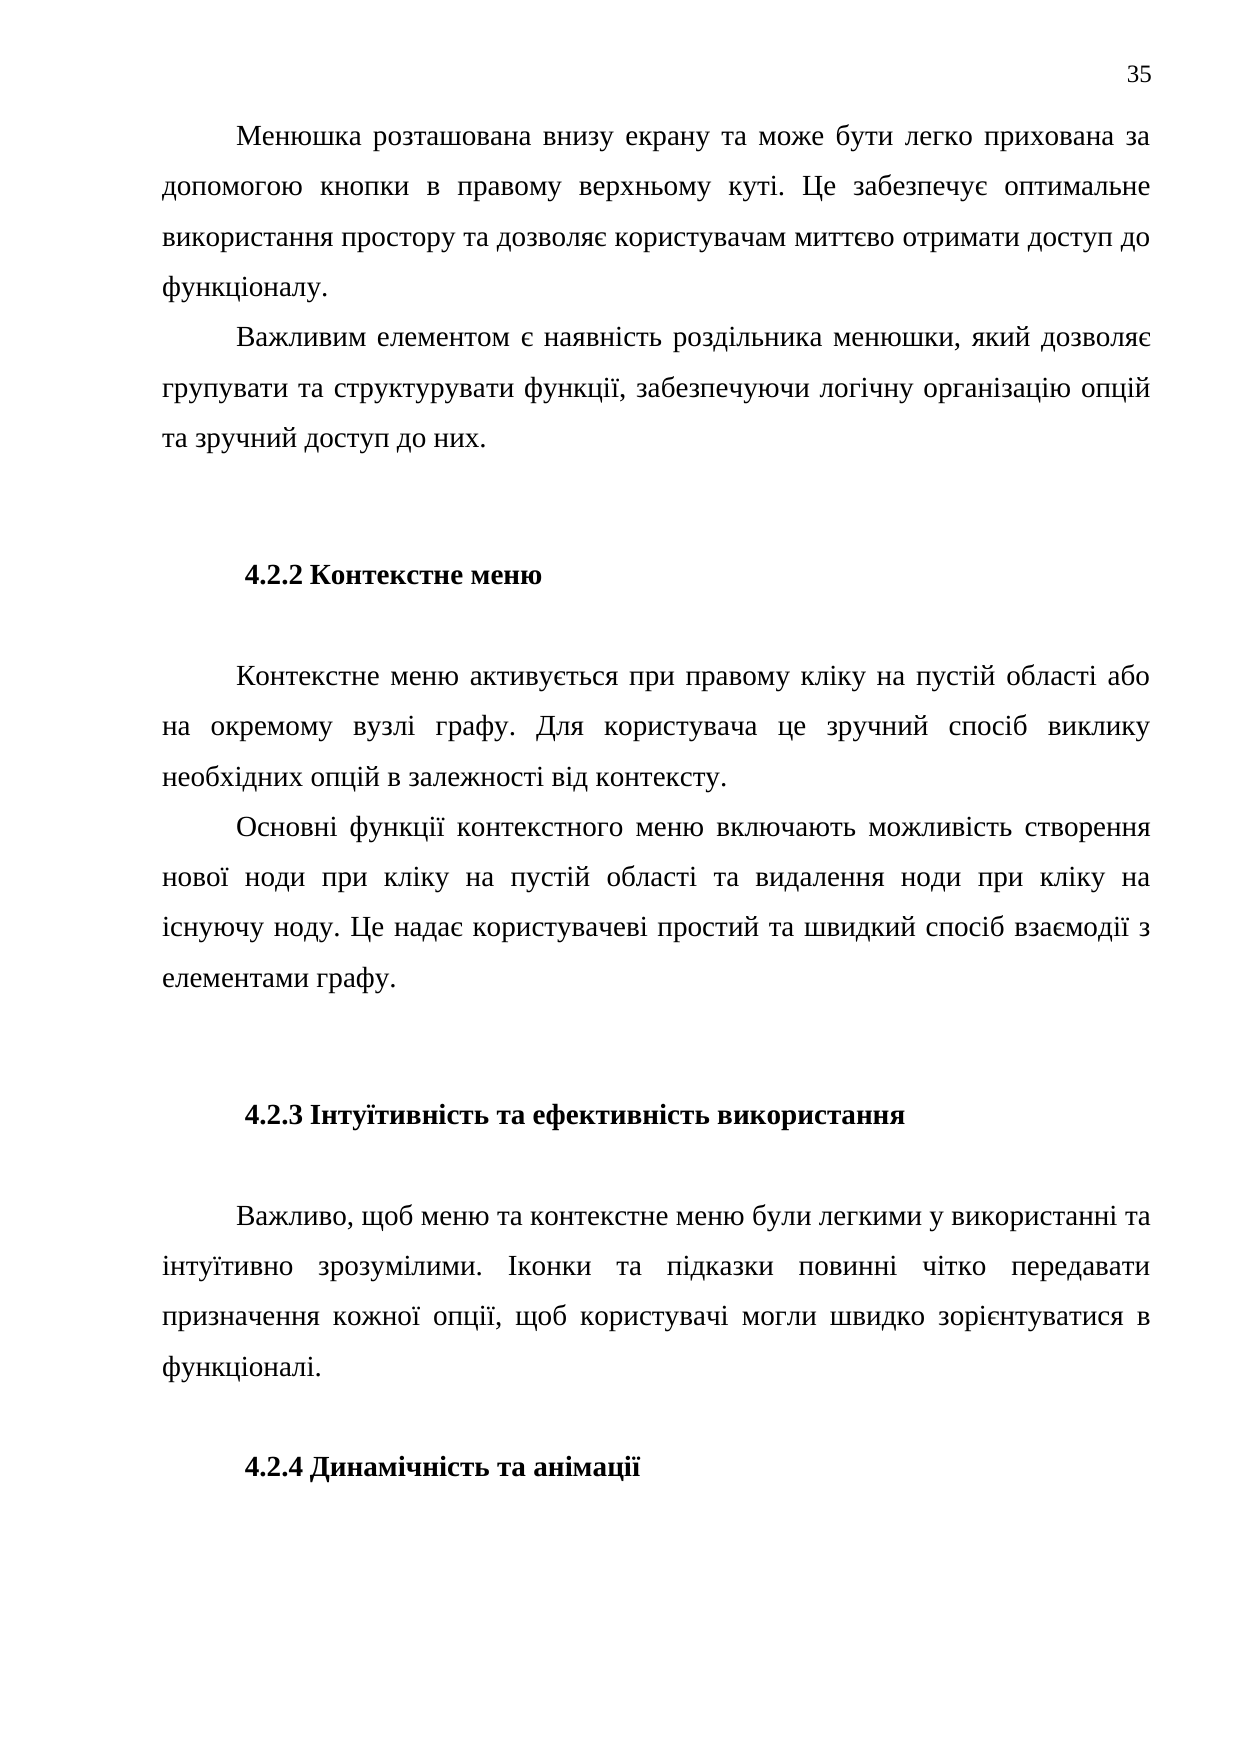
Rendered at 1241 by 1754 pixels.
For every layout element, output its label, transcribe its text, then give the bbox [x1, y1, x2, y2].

subtitle Інтуїтивність та ефективність використання [162, 1097, 1152, 1131]
text Менюшка розташована внизу екрану та може бути легко прихована за допомогою кнопки в правому верхньому куті. Це забезпечує оптимальне використання простору та дозволяє користувачам миттєво отримати доступ до функціоналу. [162, 118, 1152, 303]
subtitle Контекстне меню [162, 557, 1152, 591]
subtitle Динамічність та анімації [162, 1449, 1152, 1483]
text Контекстне меню активується при правому кліку на пустій області або на окремому вузлі графу. Для користувача це зручний спосіб виклику необхідних опцій в залежності від контексту. [162, 658, 1152, 792]
text Важливим елементом є наявність роздільника менюшки, який дозволяє групувати та структурувати функції, забезпечуючи логічну організацію опцій та зручний доступ до них. [162, 319, 1152, 453]
text Важливо, щоб меню та контекстне меню були легкими у використанні та інтуїтивно зрозумілими. Іконки та підказки повинні чітко передавати призначення кожної опції, щоб користувачі могли швидко зорієнтуватися в функціоналі. [162, 1198, 1152, 1382]
text Основні функції контекстного меню включають можливість створення нової ноди при кліку на пустій області та видалення ноди при кліку на існуючу ноду. Це надає користувачеві простий та швидкий спосіб взаємодії з елементами графу. [162, 809, 1152, 993]
